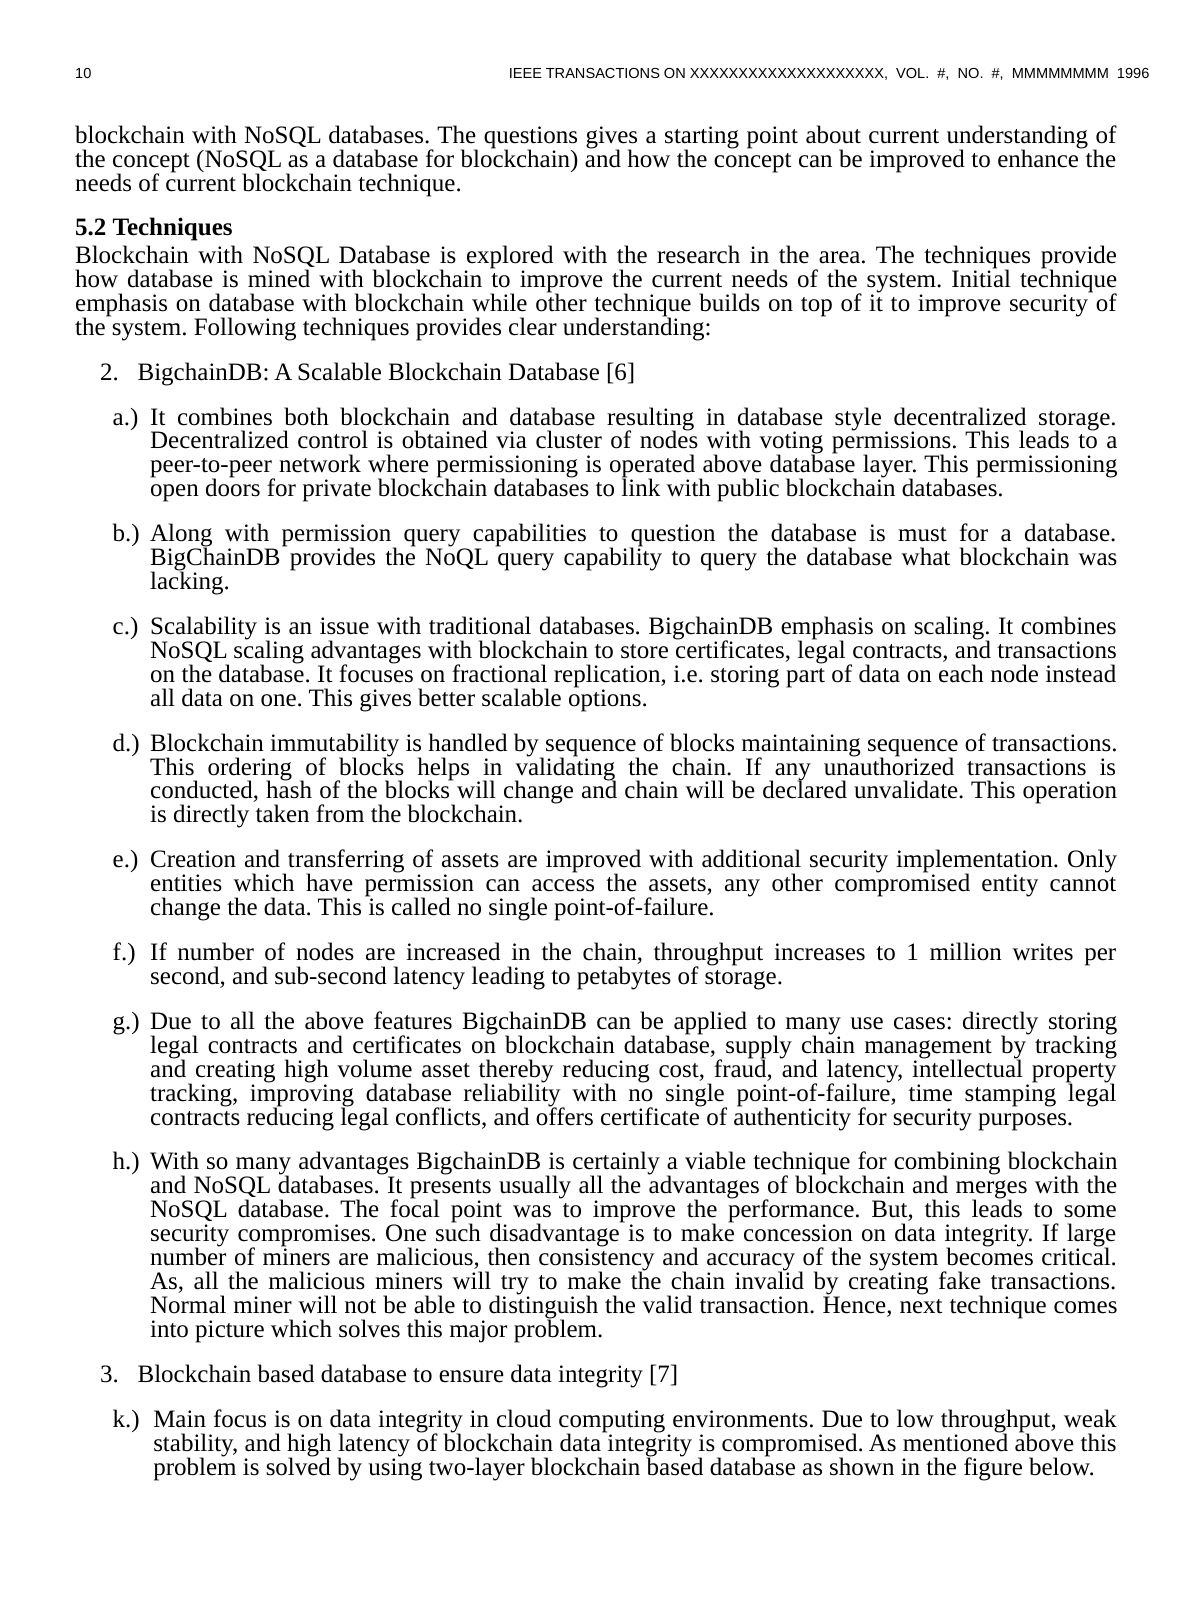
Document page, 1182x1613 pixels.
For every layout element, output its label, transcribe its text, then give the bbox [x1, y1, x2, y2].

list Blockchain immutability is handled by sequence of blocks maintaining sequence of transactions. This ordering of blocks helps in validating the chain. If any unauthorized transactions is conducted, hash of the blocks will change and chain will be declared unvalidate. This operation is directly taken from the blockchain. [112, 732, 1118, 828]
list With so many advantages BigchainDB is certainly a viable technique for combining blockchain and NoSQL databases. It presents usually all the advantages of blockchain and merges with the NoSQL database. The focal point was to improve the performance. But, this leads to some security compromises. One such disadvantage is to make concession on data integrity. If large number of miners are malicious, then consistency and accuracy of the system becomes critical. As, all the malicious miners will try to make the chain invalid by creating fake transactions. Normal miner will not be able to distinguish the valid transaction. Hence, next technique comes into picture which solves this major problem. [112, 1151, 1118, 1342]
list Main focus is on data integrity in cloud computing environments. Due to low throughput, weak stability, and high latency of blockchain data integrity is compromised. As mentioned above this problem is solved by using two-layer blockchain based database as shown in the figure below. [112, 1408, 1118, 1480]
list If number of nodes are increased in the chain, throughput increases to 1 million writes per second, and sub-second latency leading to petabytes of storage. [112, 941, 1118, 989]
list Blockchain based database to ensure data integrity [7] [100, 1363, 1118, 1387]
list Creation and transferring of assets are improved with additional security implementation. Only entities which have permission can access the assets, any other compromised entity cannot change the data. This is called no single point-of-failure. [112, 848, 1118, 920]
subtitle 5.2 Techniques [75, 217, 1118, 240]
list BigchainDB: A Scalable Blockchain Database [6] [100, 361, 1118, 385]
list Scalability is an issue with traditional databases. BigchainDB emphasis on scaling. It combines NoSQL scaling advantages with blockchain to store certificates, legal contracts, and transactions on the database. It focuses on fractional replication, i.e. storing part of data on each node instead all data on one. This gives better scalable options. [112, 615, 1118, 711]
list Due to all the above features BigchainDB can be applied to many use cases: directly storing legal contracts and certificates on blockchain database, supply chain management by tracking and creating high volume asset thereby reducing cost, fraud, and latency, intellectual property tracking, improving database reliability with no single point-of-failure, time stamping legal contracts reducing legal conflicts, and offers certificate of authenticity for security purposes. [112, 1010, 1118, 1130]
list Along with permission query capabilities to question the database is must for a database. BigChainDB provides the NoQL query capability to query the database what blockchain was lacking. [112, 522, 1118, 594]
